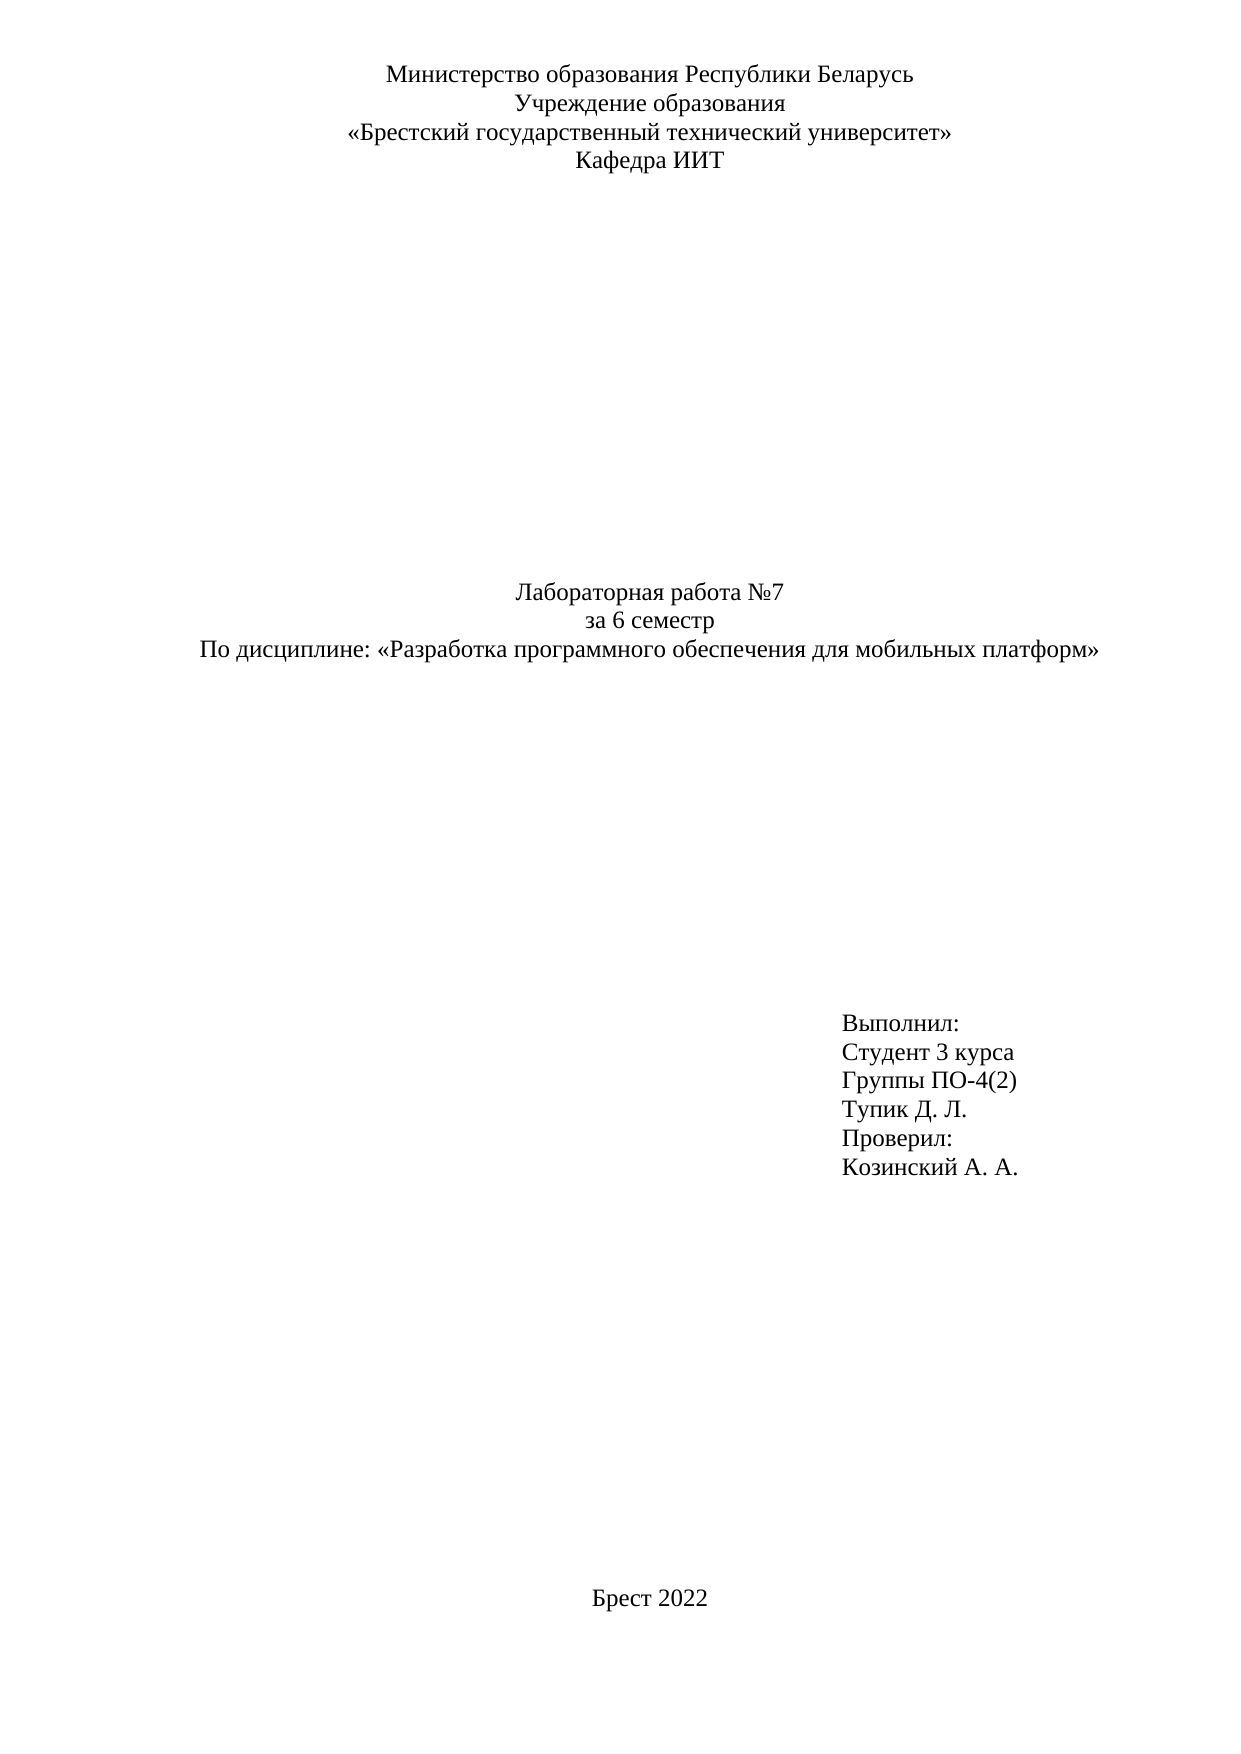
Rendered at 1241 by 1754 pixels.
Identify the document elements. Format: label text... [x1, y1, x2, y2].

text Выполнил: [842, 1008, 1181, 1037]
text Студент 3 курса [842, 1037, 1181, 1065]
text за 6 семестр [118, 605, 1181, 634]
text По дисциплине: «Разработка программного обеспечения для мобильных платформ» [118, 634, 1181, 663]
text Проверил: [842, 1123, 1181, 1152]
text Кафедра ИИТ [118, 145, 1181, 174]
text Группы ПО-4(2) [842, 1065, 1181, 1094]
text Брест 2022 [118, 1583, 1181, 1612]
text Лабораторная работа №7 [118, 577, 1181, 605]
text Козинский А. А. [842, 1152, 1181, 1180]
text «Брестский государственный технический университет» [118, 117, 1181, 145]
text Учреждение образования [118, 88, 1181, 117]
text Тупик Д. Л. [842, 1094, 1181, 1123]
text Министерство образования Республики Беларусь [118, 59, 1181, 88]
